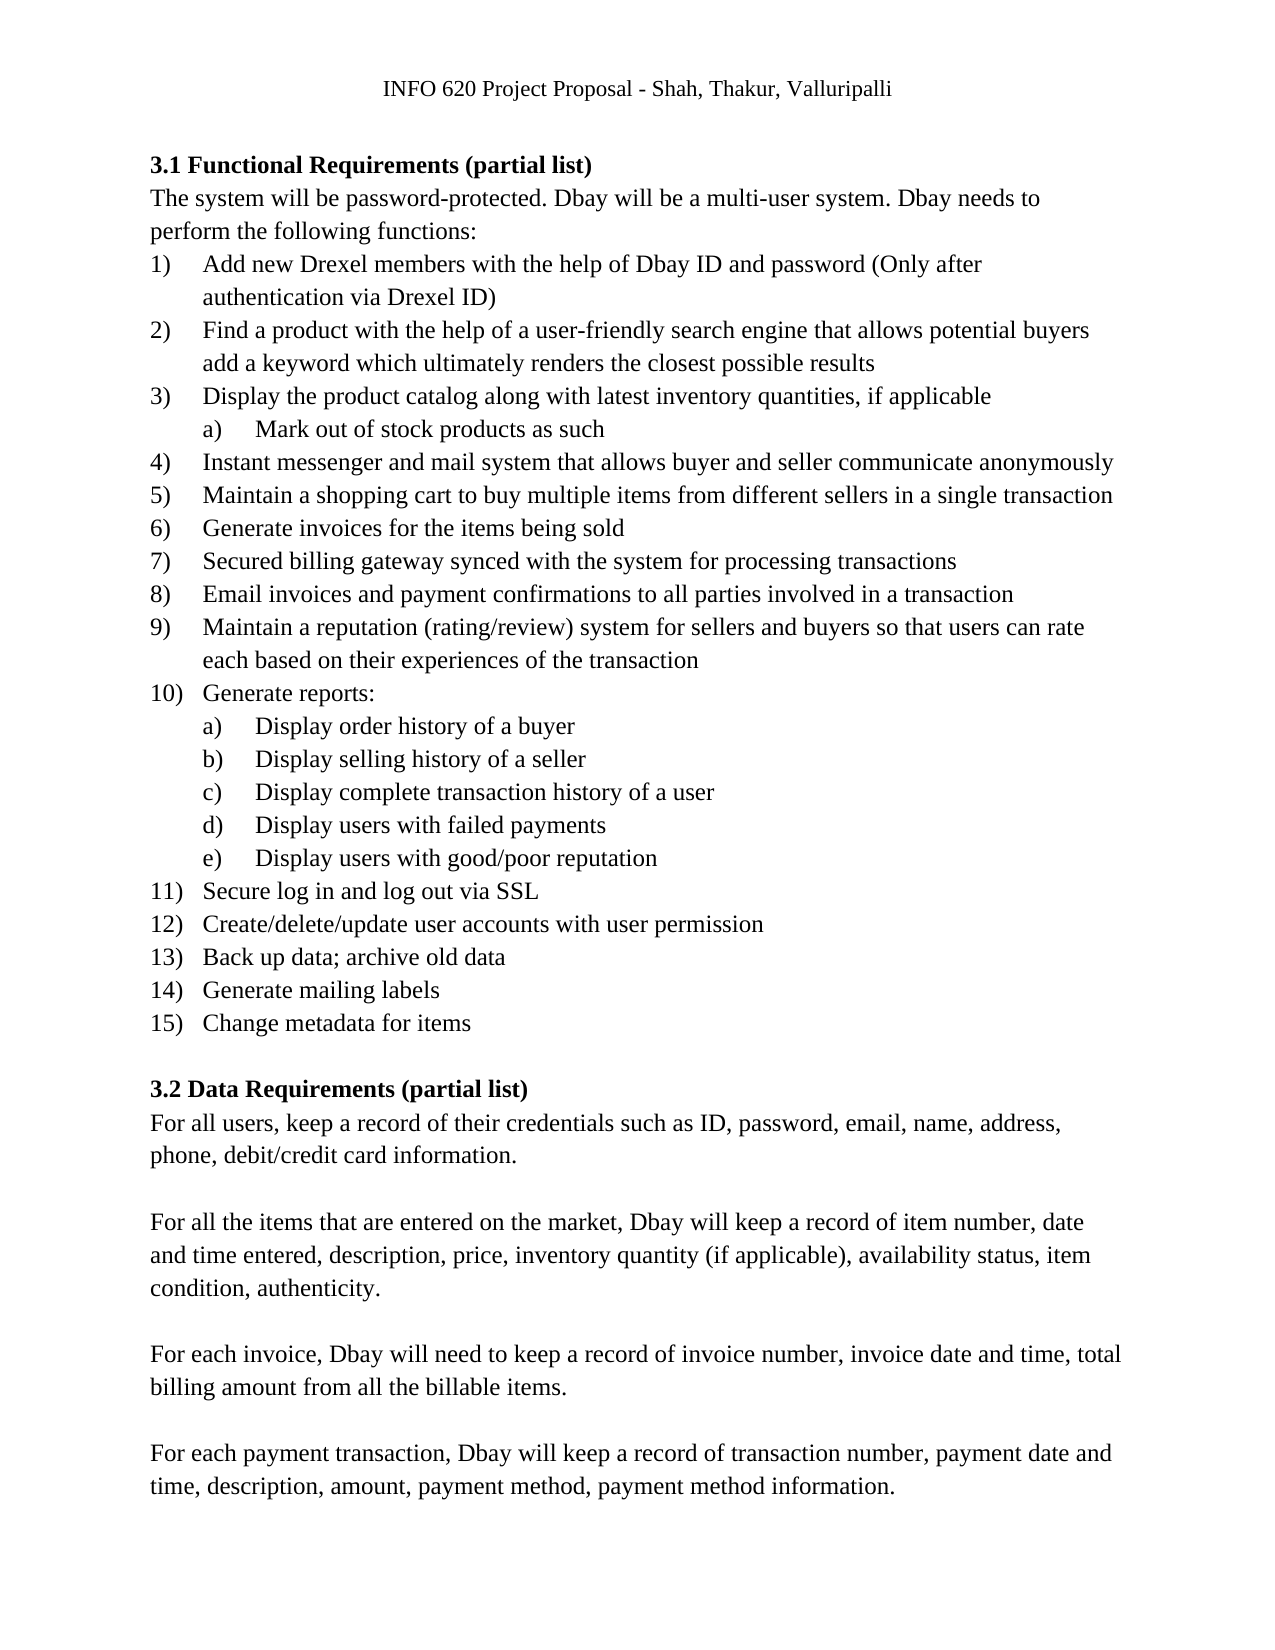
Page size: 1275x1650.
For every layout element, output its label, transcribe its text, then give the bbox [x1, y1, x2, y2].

list Display users with failed payments [202, 810, 1125, 839]
list Add new Drexel members with the help of Dbay ID and password (Only after authentication via Drexel ID) [150, 249, 1125, 311]
text 3.2 Data Requirements (partial list) [150, 1074, 1125, 1103]
list Create/delete/update user accounts with user permission [150, 909, 1125, 938]
text For all the items that are entered on the market, Dbay will keep a record of item number, date and time entered, description, price, inventory quantity (if applicable), availability status, item condition, authenticity. [150, 1207, 1125, 1301]
list Secured billing gateway synced with the system for processing transactions [150, 546, 1125, 575]
list Generate mailing labels [150, 976, 1125, 1004]
list Generate invoices for the items being sold [150, 513, 1125, 542]
text The system will be password-protected. Dbay will be a multi-user system. Dbay needs to perform the following functions: [150, 183, 1125, 245]
list Find a product with the help of a user-friendly search engine that allows potential buyers add a keyword which ultimately renders the closest possible results [150, 315, 1125, 377]
list Display selling history of a seller [202, 744, 1125, 773]
list Change metadata for items [150, 1008, 1125, 1037]
text For each invoice, Dbay will need to keep a record of invoice number, invoice date and time, total billing amount from all the billable items. [150, 1339, 1125, 1401]
list Maintain a reputation (rating/review) system for sellers and buyers so that users can rate each based on their experiences of the transaction [150, 612, 1125, 674]
list Instant messenger and mail system that allows buyer and seller communicate anonymously [150, 447, 1125, 476]
list Maintain a shopping cart to buy multiple items from different sellers in a single transaction [150, 480, 1125, 509]
list Email invoices and payment confirmations to all parties involved in a transaction [150, 579, 1125, 608]
list Mark out of stock products as such [202, 414, 1125, 443]
text For each payment transaction, Dbay will keep a record of transaction number, payment date and time, description, amount, payment method, payment method information. [150, 1438, 1125, 1499]
list Generate reports: [150, 678, 1125, 707]
list Display order history of a buyer [202, 711, 1125, 740]
text 3.1 Functional Requirements (partial list) [150, 150, 1125, 179]
list Secure log in and log out via SSL [150, 876, 1125, 905]
list Display the product catalog along with latest inventory quantities, if applicable [150, 381, 1125, 410]
list Back up data; archive old data [150, 942, 1125, 971]
list Display complete transaction history of a user [202, 777, 1125, 806]
text For all users, keep a record of their credentials such as ID, password, email, name, address, phone, debit/credit card information. [150, 1108, 1125, 1169]
list Display users with good/poor reputation [202, 843, 1125, 872]
